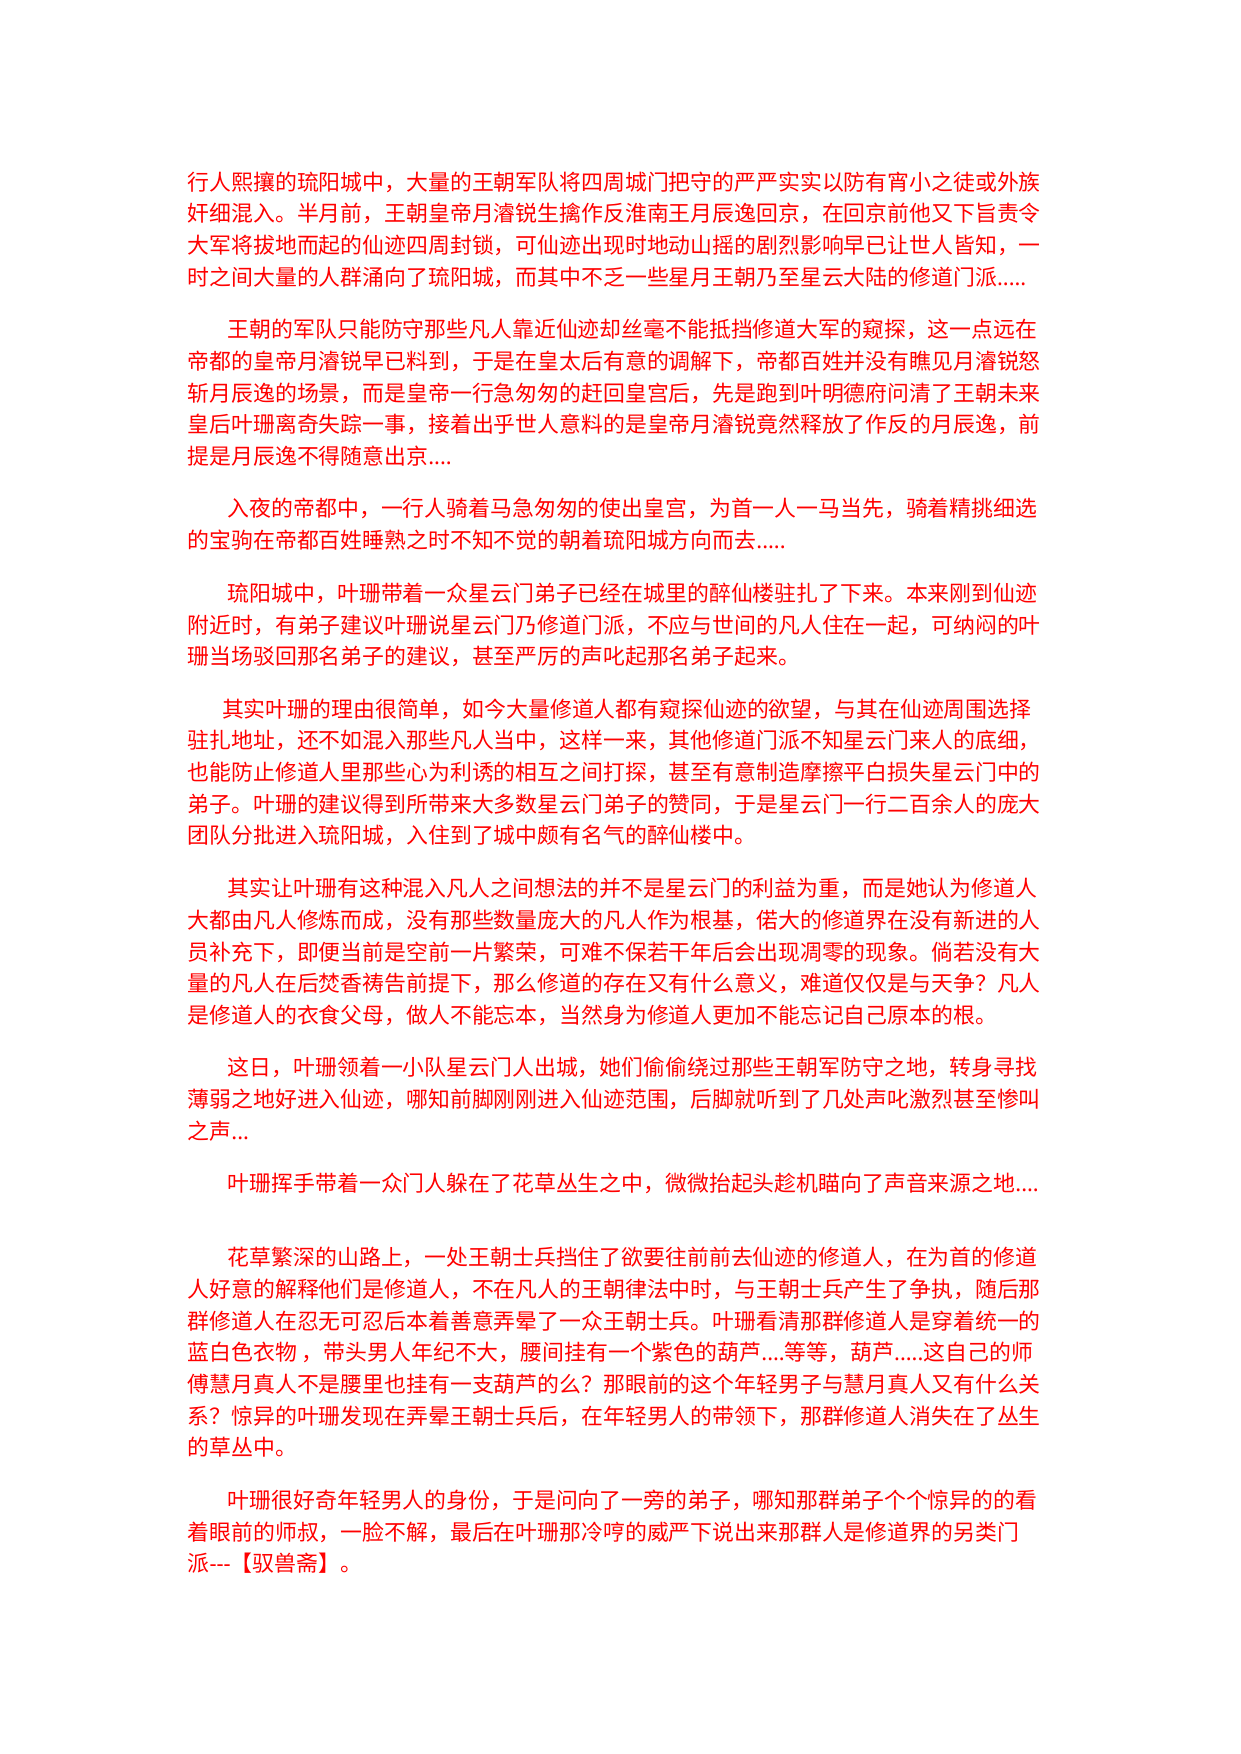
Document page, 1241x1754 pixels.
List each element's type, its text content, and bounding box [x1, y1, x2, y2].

text 入夜的帝都中，一行人骑着马急匆匆的使出皇宫，为首一人一马当先，骑着精挑细选的宝驹在帝都百姓睡熟之时不知不觉的朝着琉阳城方向而去..... [756, 491, 1053, 555]
text 花草繁深的山路上，一处王朝士兵挡住了欲要往前前去仙迹的修道人，在为首的修道人好意的解释他们是修道人，不在凡人的王朝律法中时，与王朝士兵产生了争执，随后那群修道人在忍无可忍后本着善意弄晕了一众王朝士兵。叶珊看清那群修道人是穿着统一的蓝白色衣物 ，带头男人年纪不大，腰间挂有一个紫色的葫芦....等等，葫芦.....这自己的师傅慧月真人不是腰里也挂有一支葫芦的么？那眼前的这个年轻男子与慧月真人又有什么关系？惊异的叶珊发现在弄晕王朝士兵后，在年轻男人的带领下，那群修道人消失在了丛生的草丛中。" Y; `, x3 u. [2 W. ? [297, 1240, 1053, 1462]
text 琉阳城中，叶珊带着一众星云门弟子已经在城里的醉仙楼驻扎了下来。本来刚到仙迹附近时，有弟子建议叶珊说星云门乃修道门派，不应与世间的凡人住在一起，可纳闷的叶珊当场驳回那名弟子的建议，甚至严厉的声叱起那名弟子起来。( v: I/ H3 `4 V& [0 H& ] [228, 576, 1053, 671]
text 其实叶珊的理由很简单，如今大量修道人都有窥探仙迹的欲望，与其在仙迹周围选择驻扎地址，还不如混入那些凡人当中，这样一来，其他修道门派不知星云门来人的底细，也能防止修道人里那些心为利诱的相互之间打探，甚至有意制造摩擦平白损失星云门中的弟子。叶珊的建议得到所带来大多数星云门弟子的赞同，于是星云门一行二百余人的庞大团队分批进入琉阳城，入住到了城中颇有名气的醉仙楼中。1 V* L: \0 n% I9 S% U( J6 g* J [187, 692, 1053, 850]
text 其实让叶珊有这种混入凡人之间想法的并不是星云门的利益为重，而是她认为修道人大都由凡人修炼而成，没有那些数量庞大的凡人作为根基，偌大的修道界在没有新进的人员补充下，即便当前是空前一片繁荣，可难不保若干年后会出现凋零的现象。倘若没有大量的凡人在后焚香祷告前提下，那么修道的存在又有什么意义，难道仅仅是与天争？凡人是修道人的衣食父母，做人不能忘本，当然身为修道人更加不能忘记自己原本的根。 [187, 871, 1053, 1029]
text 行人熙攘的琉阳城中，大量的王朝军队将四周城门把守的严严实实以防有宵小之徒或外族奸细混入。半月前，王朝皇帝月濬锐生擒作反淮南王月辰逸回京，在回京前他又下旨责令大军将拔地而起的仙迹四周封锁，可仙迹出现时地动山摇的剧烈影响早已让世人皆知，一时之间大量的人群涌向了琉阳城，而其中不乏一些星月王朝乃至星云大陆的修道门派..... [187, 164, 1053, 291]
text 这日，叶珊领着一小队星云门人出城，她们偷偷绕过那些王朝军防守之地，转身寻找薄弱之地好进入仙迹，哪知前脚刚刚进入仙迹范围，后脚就听到了几处声叱激烈甚至惨叫之声... [231, 1050, 1053, 1146]
text 王朝的军队只能防守那些凡人靠近仙迹却丝毫不能抵挡修道大军的窥探，这一点远在帝都的皇帝月濬锐早已料到，于是在皇太后有意的调解下，帝都百姓并没有瞧见月濬锐怒斩月辰逸的场景，而是皇帝一行急匆匆的赶回皇宫后，先是跑到叶明德府问清了王朝未来皇后叶珊离奇失踪一事，接着出乎世人意料的是皇帝月濬锐竟然释放了作反的月辰逸，前提是月辰逸不得随意出京.... [428, 312, 1053, 471]
text 叶珊很好奇年轻男人的身份，于是问向了一旁的弟子，哪知那群弟子个个惊异的的看着眼前的师叔，一脸不解，最后在叶珊那冷哼的威严下说出来那群人是修道界的另类门派---【驭兽斋】。: n6 p1 S: p, i# A [228, 1483, 1053, 1578]
text 叶珊挥手带着一众门人躲在了花草丛生之中，微微抬起头趁机瞄向了声音来源之地....- E8 K' E; g: |+ Z [292, 1166, 1053, 1219]
